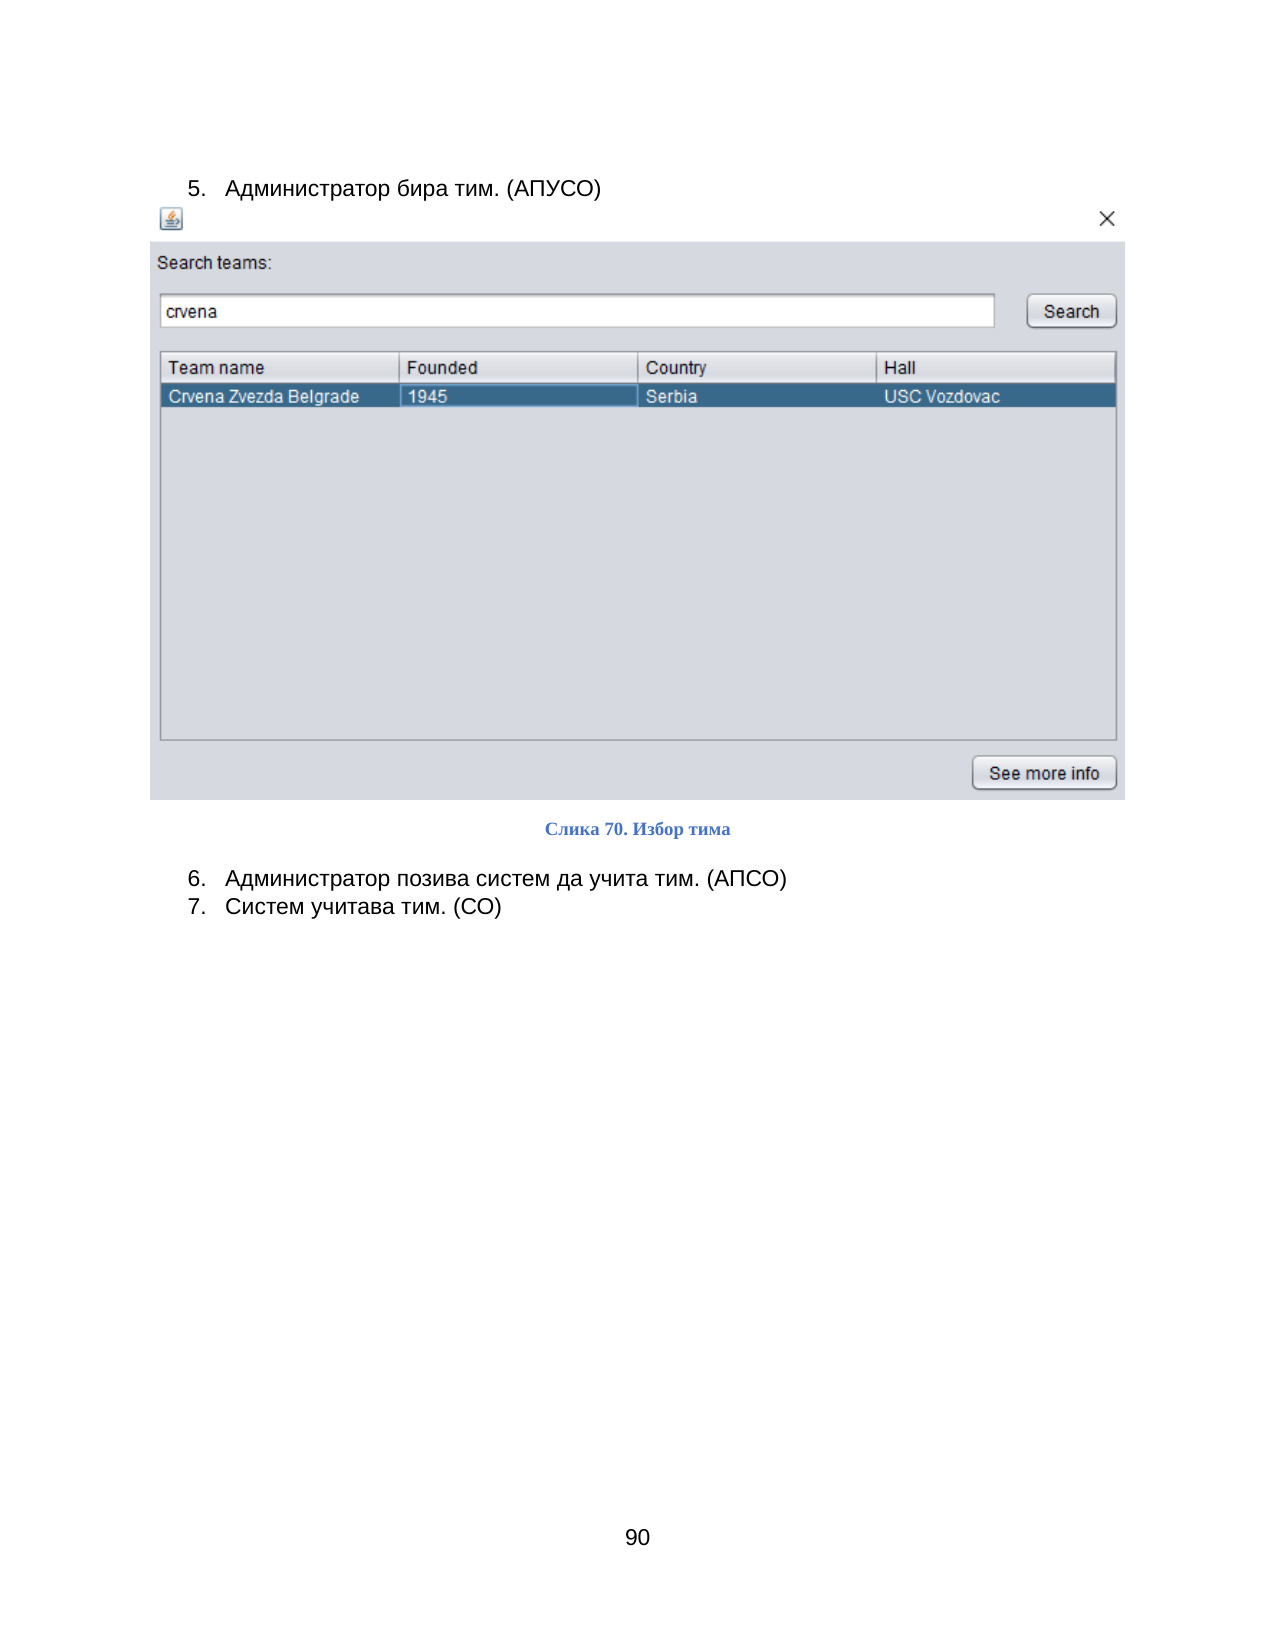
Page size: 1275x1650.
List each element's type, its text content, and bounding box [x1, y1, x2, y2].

picture [150, 203, 1125, 800]
list Администратор бира тим. (АПУСО) [187, 175, 1125, 201]
list Систем учитава тим. (СО) [187, 893, 1125, 919]
list Администратор позива систем да учита тим. (АПСО) [187, 864, 1125, 891]
